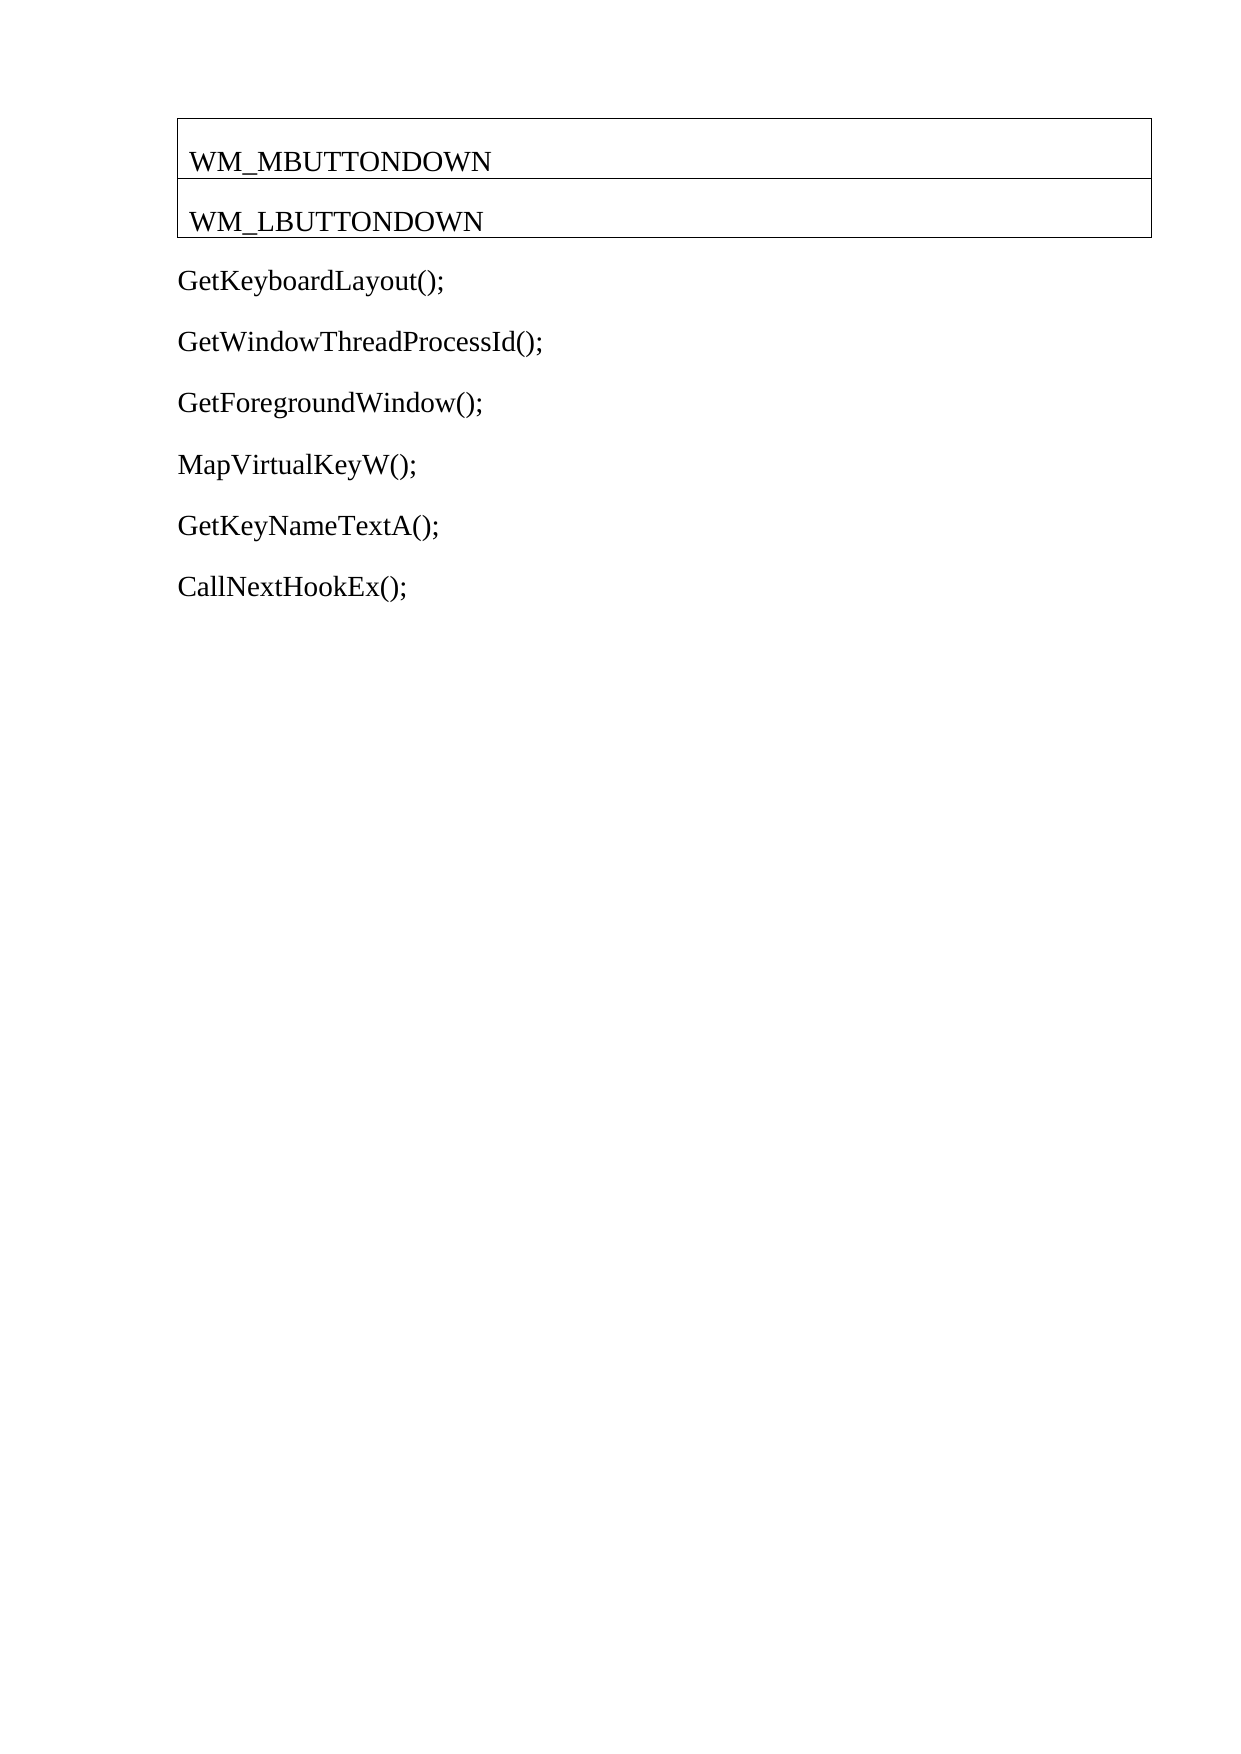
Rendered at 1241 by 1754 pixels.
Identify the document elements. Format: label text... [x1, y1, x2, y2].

text GetKeyNameTextA(); [177, 508, 1152, 541]
text CallNextHookEx(); [177, 569, 1152, 603]
text GetKeyboardLayout(); [177, 263, 1152, 297]
text GetForegroundWindow(); [177, 386, 1152, 419]
text GetWindowThreadProcessId(); [177, 324, 1152, 358]
table_cell WM_MBUTTONDOWN [178, 119, 1151, 178]
text MapVirtualKeyW(); [177, 447, 1152, 480]
table_cell WM_LBUTTONDOWN [178, 179, 1151, 237]
